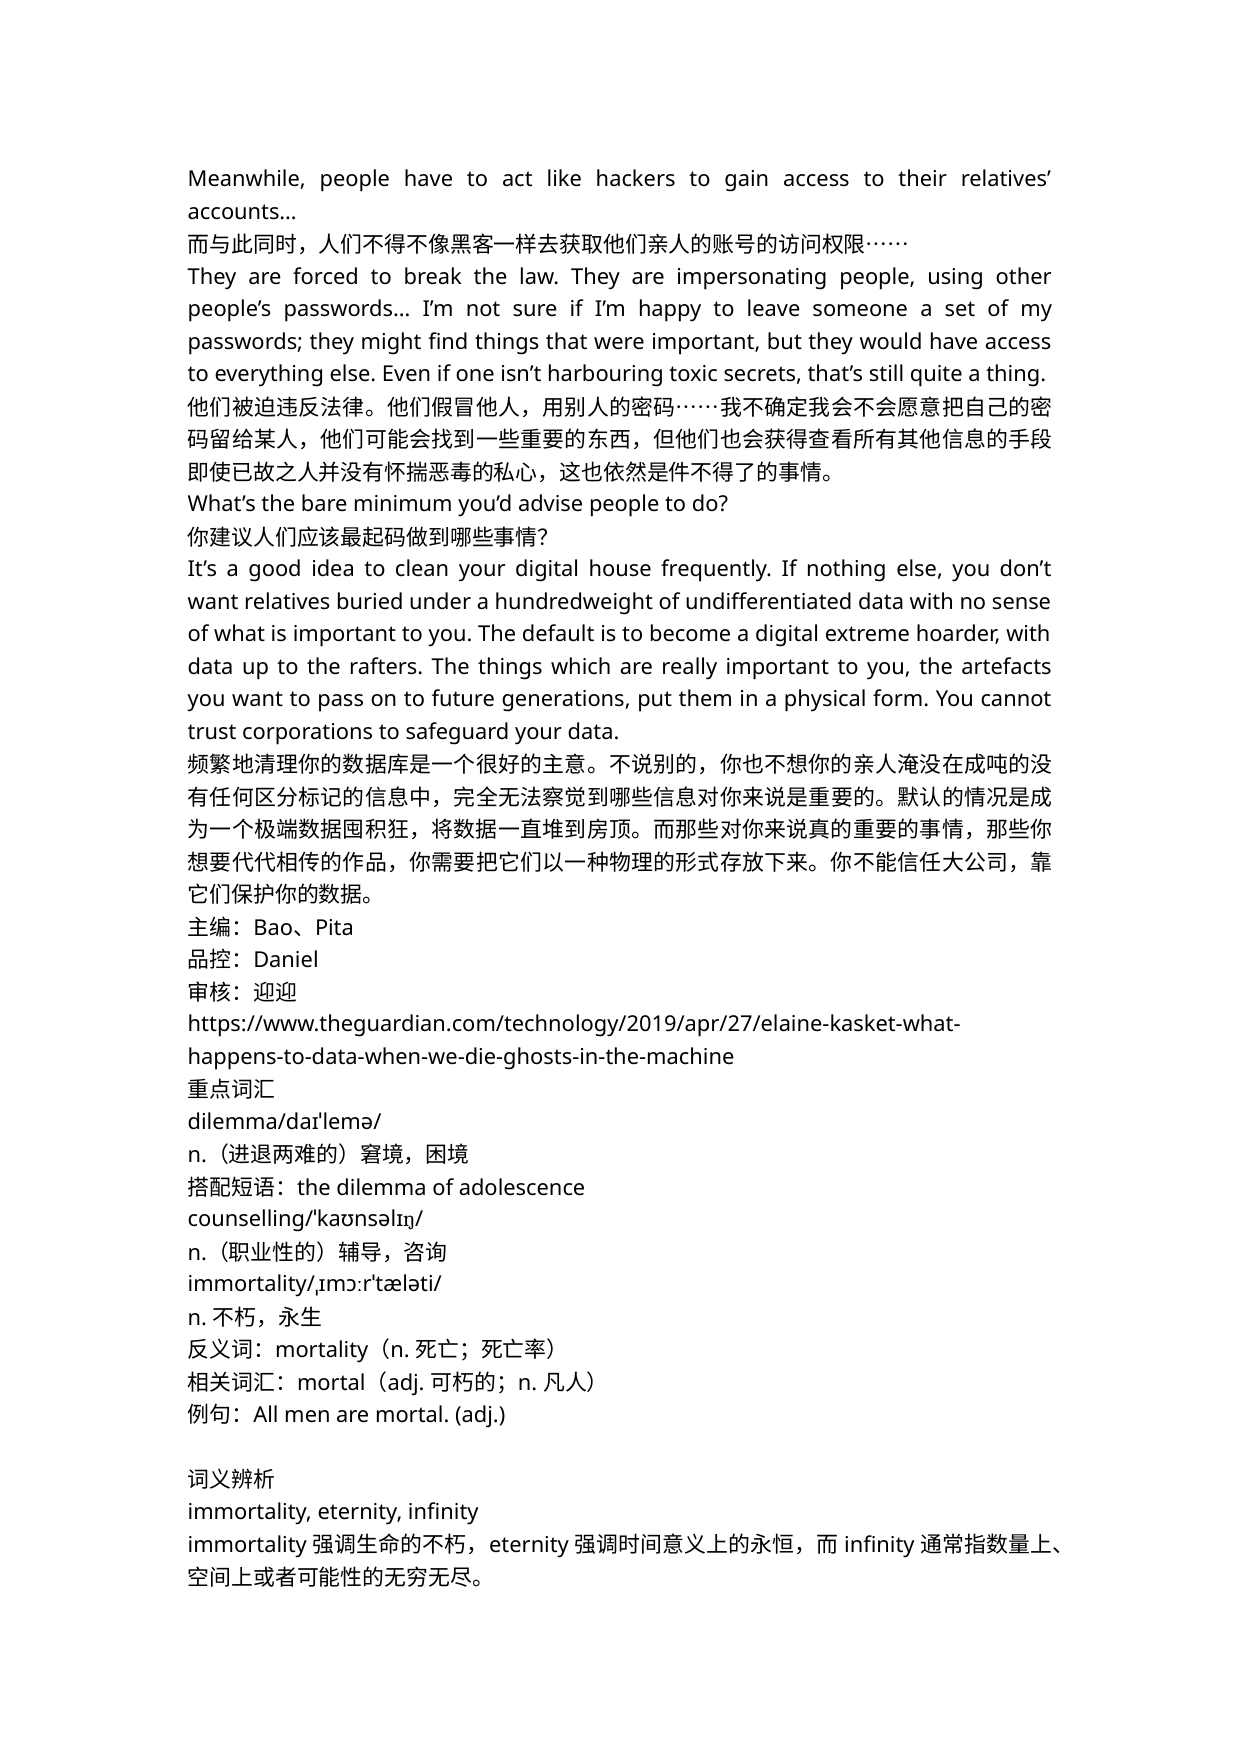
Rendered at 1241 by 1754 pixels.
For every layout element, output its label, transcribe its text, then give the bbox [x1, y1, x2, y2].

text 品控：Daniel [187, 942, 1053, 974]
text 搭配短语：the dilemma of adolescence [187, 1169, 1053, 1202]
text n. 不朽，永生 [187, 1299, 1053, 1332]
text 主编：Bao、Pita [187, 909, 1053, 942]
text It’s a good idea to clean your digital house frequently. If nothing else, you don’t want relatives buried under a hundredweight of undifferentiated data with no sense of what is important to you. The default is to become a digital extreme hoarder, with data up to the rafters. The things which are really important to you, the artefacts you want to pass on to future generations, put them in a physical form. You cannot trust corporations to safeguard your data. [187, 552, 1053, 747]
text 审核：迎迎 [187, 974, 1053, 1007]
text 反义词：mortality（n. 死亡；死亡率） [187, 1332, 1053, 1364]
text 而与此同时，人们不得不像黑客一样去获取他们亲人的账号的访问权限…… [187, 227, 1053, 259]
text n.（进退两难的）窘境，困境 [187, 1137, 1053, 1169]
text 相关词汇：mortal（adj. 可朽的；n. 凡人） [187, 1364, 1053, 1397]
text immortality/ˌɪmɔːrˈtæləti/ [187, 1267, 1053, 1299]
text Meanwhile, people have to act like hackers to gain access to their relatives’ accounts… [187, 162, 1053, 227]
text 你建议人们应该最起码做到哪些事情？ [187, 519, 1053, 552]
text 词义辨析 [187, 1462, 1053, 1494]
text 重点词汇 [187, 1072, 1053, 1104]
text counselling/ˈkaʊnsəlɪŋ/ [187, 1202, 1053, 1234]
text 频繁地清理你的数据库是一个很好的主意。不说别的，你也不想你的亲人淹没在成吨的没有任何区分标记的信息中，完全无法察觉到哪些信息对你来说是重要的。默认的情况是成为一个极端数据囤积狂，将数据一直堆到房顶。而那些对你来说真的重要的事情，那些你想要代代相传的作品，你需要把它们以一种物理的形式存放下来。你不能信任大公司，靠它们保护你的数据。 [187, 747, 1053, 909]
text 例句：All men are mortal. (adj.) [187, 1397, 1053, 1429]
text They are forced to break the law. They are impersonating people, using other people’s passwords… I’m not sure if I’m happy to leave someone a set of my passwords; they might find things that were important, but they would have access to everything else. Even if one isn’t harbouring toxic secrets, that’s still quite a thing. [187, 259, 1053, 389]
text immortality, eternity, infinity [187, 1494, 1053, 1527]
text dilemma/daɪˈlemə/ [187, 1104, 1053, 1137]
text 他们被迫违反法律。他们假冒他人，用别人的密码……我不确定我会不会愿意把自己的密码留给某人，他们可能会找到一些重要的东西，但他们也会获得查看所有其他信息的手段。即使已故之人并没有怀揣恶毒的私心，这也依然是件不得了的事情。 [187, 389, 1053, 487]
text immortality 强调生命的不朽，eternity 强调时间意义上的永恒，而 infinity 通常指数量上、空间上或者可能性的无穷无尽。 [187, 1527, 1053, 1592]
text n.（职业性的）辅导，咨询 [187, 1234, 1053, 1267]
text https://www.theguardian.com/technology/2019/apr/27/elaine-kasket-what-happens-to-data-when-we-die-ghosts-in-the-machine [187, 1007, 1053, 1072]
text What’s the bare minimum you’d advise people to do? [187, 487, 1053, 519]
